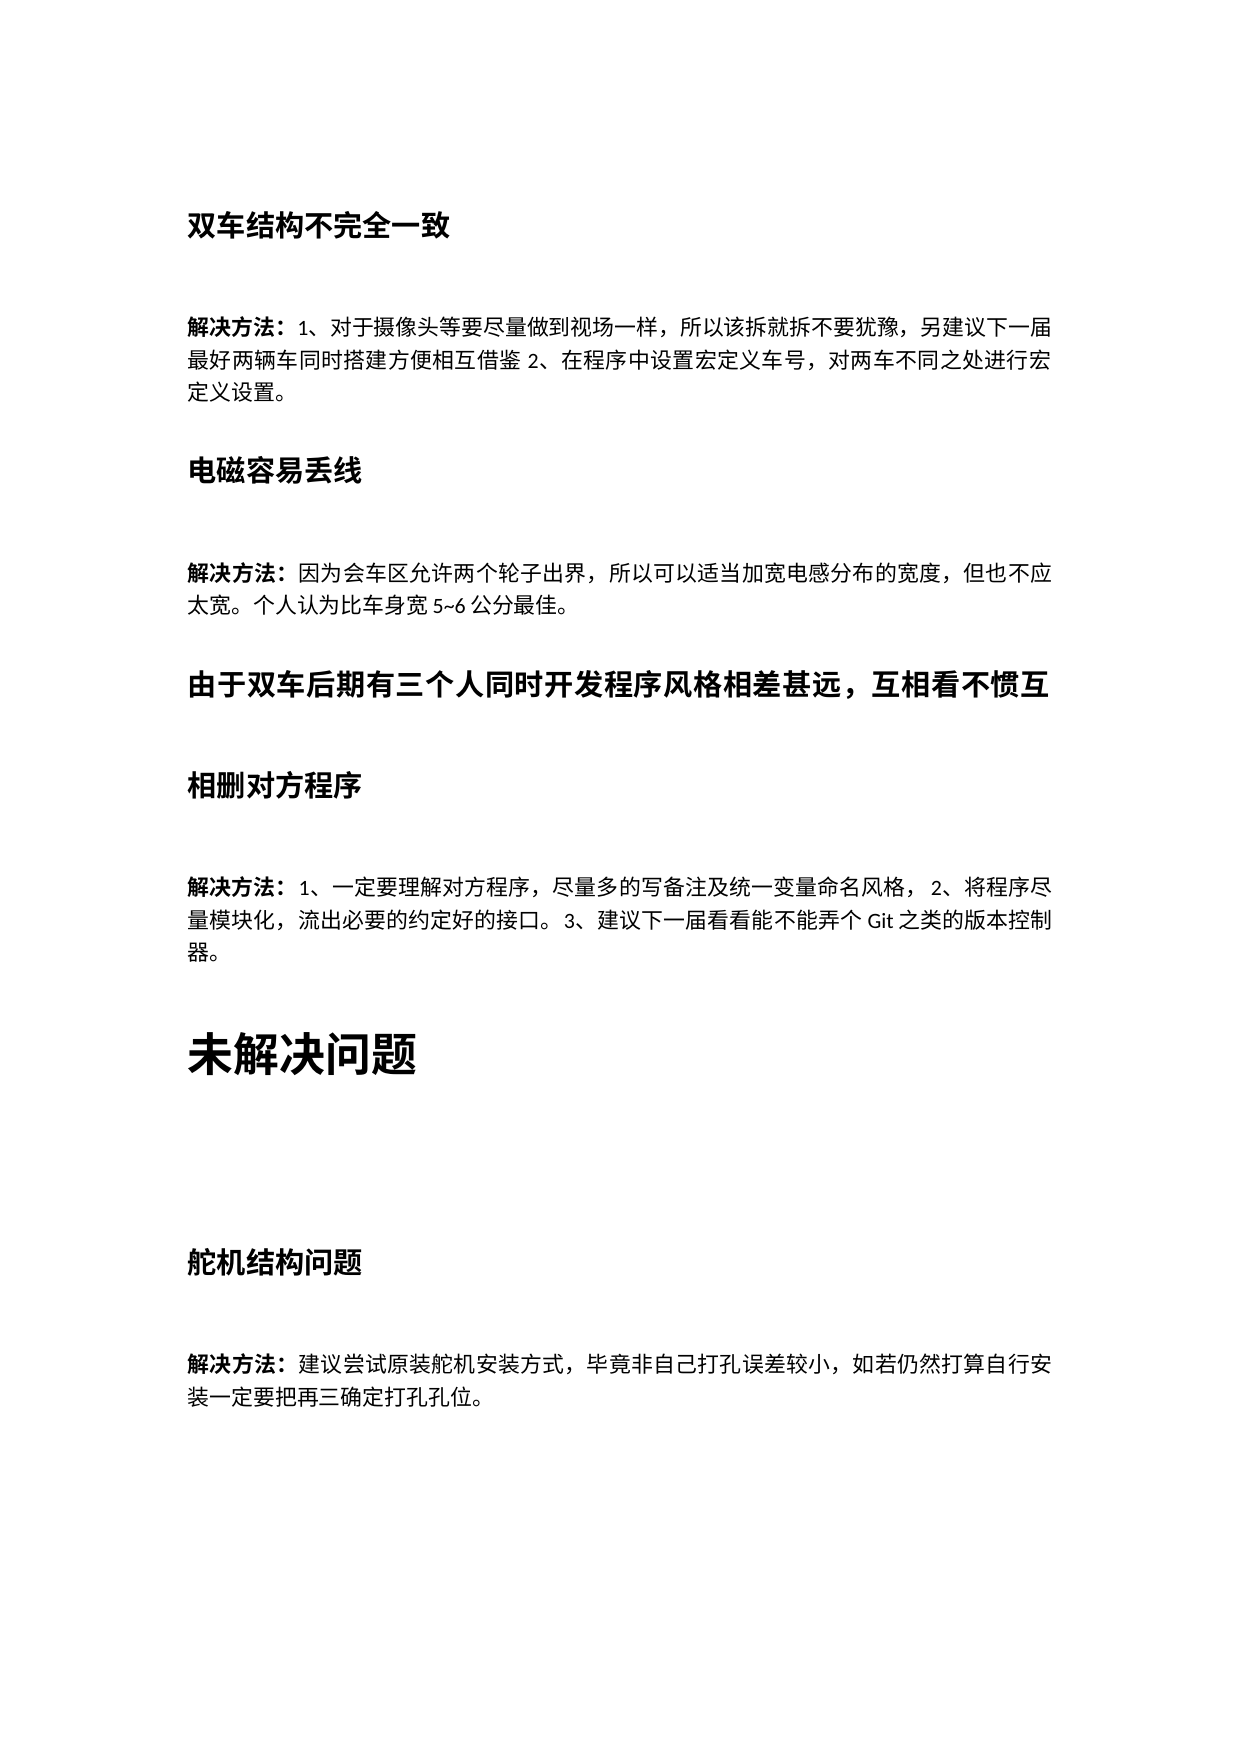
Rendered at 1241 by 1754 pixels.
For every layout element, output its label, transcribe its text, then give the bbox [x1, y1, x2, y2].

subtitle 舵机结构问题 [187, 1228, 1053, 1293]
text 解决方法：建议尝试原装舵机安装方式，毕竟非自己打孔误差较小，如若仍然打算自行安装一定要把再三确定打孔孔位。 [187, 1347, 1053, 1412]
subtitle 电磁容易丢线 [187, 437, 1053, 502]
text 解决方法：1、对于摄像头等要尽量做到视场一样，所以该拆就拆不要犹豫，另建议下一届最好两辆车同时搭建方便相互借鉴2、在程序中设置宏定义车号，对两车不同之处进行宏定义设置。 [187, 310, 1053, 407]
subtitle 由于双车后期有三个人同时开发程序风格相差甚远，互相看不惯互相删对方程序 [187, 650, 1053, 816]
subtitle 未解决问题 [187, 1003, 1053, 1100]
text 解决方法：因为会车区允许两个轮子出界，所以可以适当加宽电感分布的宽度，但也不应太宽。个人认为比车身宽5~6公分最佳。 [187, 556, 1053, 621]
text 解决方法：1、一定要理解对方程序，尽量多的写备注及统一变量命名风格，2、将程序尽量模块化，流出必要的约定好的接口。3、建议下一届看看能不能弄个Git之类的版本控制器。 [187, 870, 1053, 967]
subtitle 双车结构不完全一致 [187, 191, 1053, 256]
